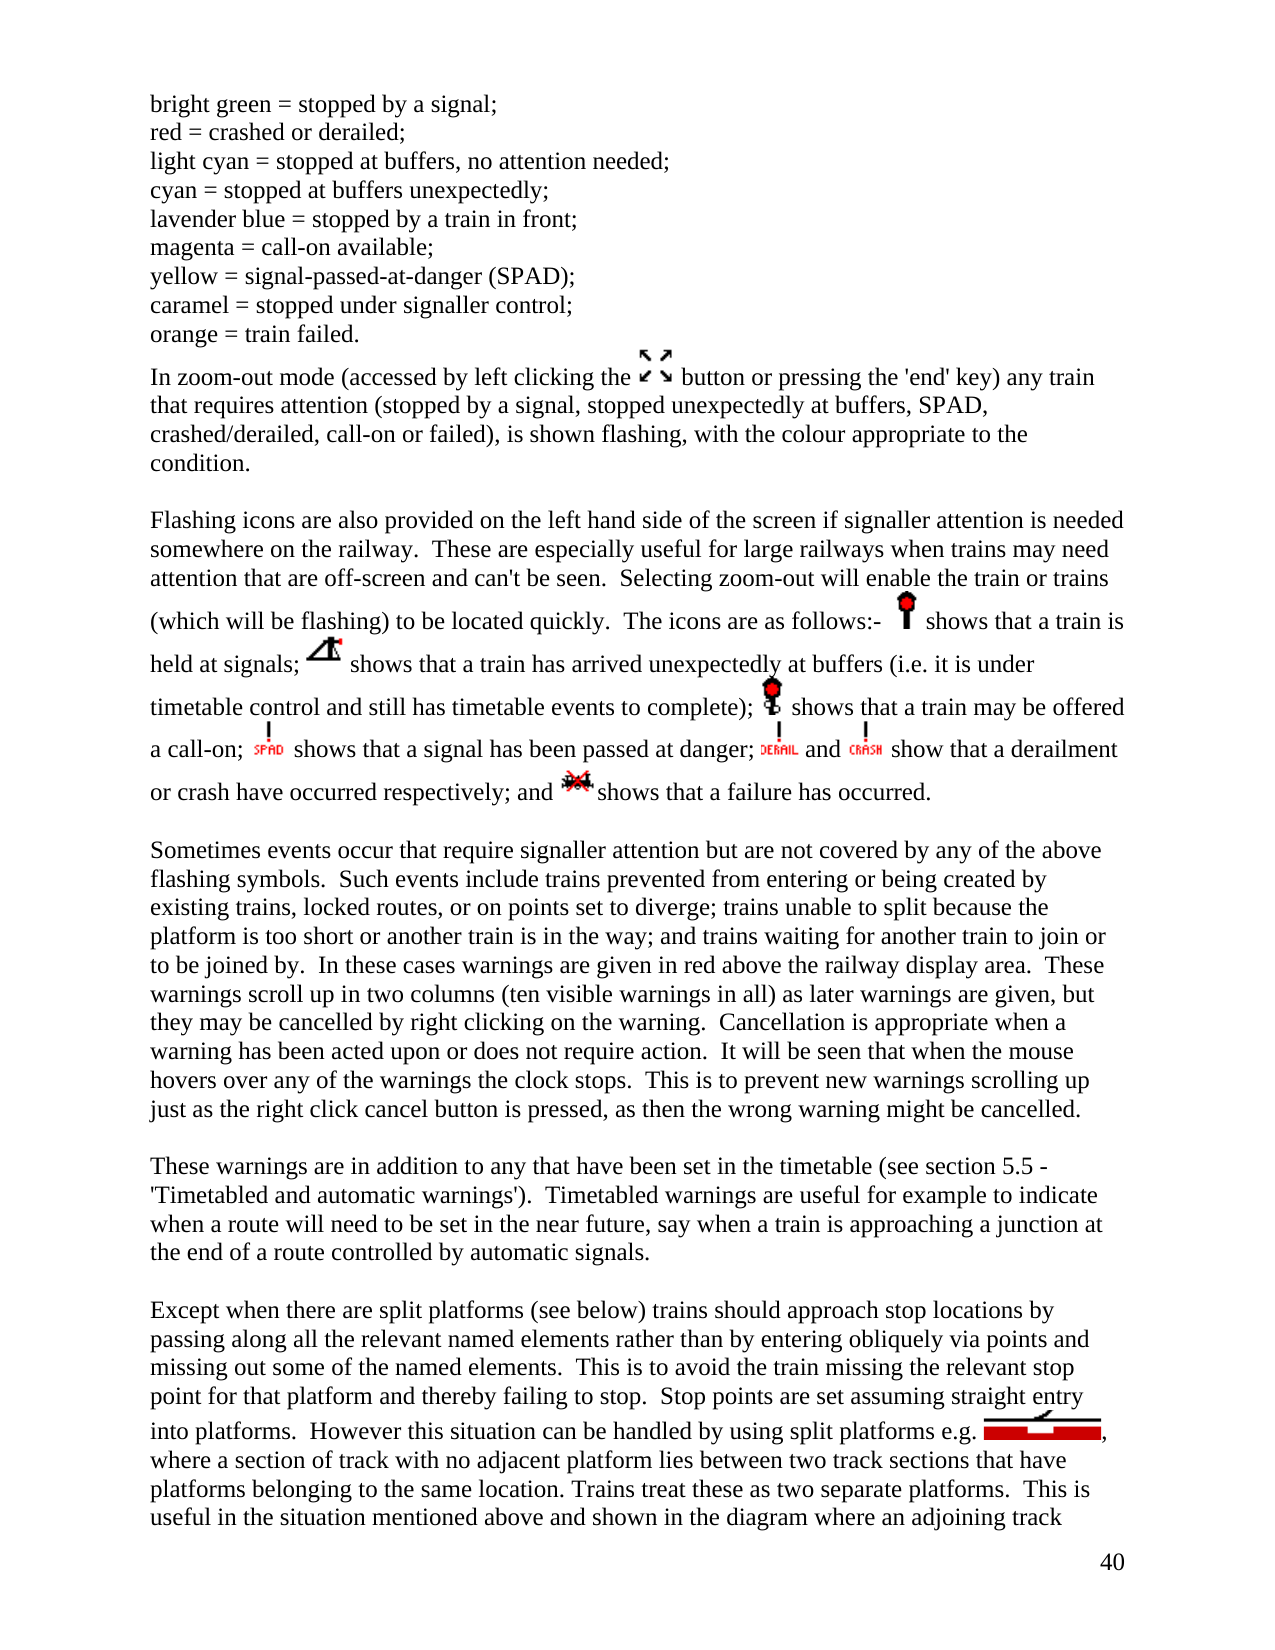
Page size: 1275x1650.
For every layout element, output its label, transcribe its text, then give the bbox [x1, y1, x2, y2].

text yellow = signal-passed-at-danger (SPAD); [150, 261, 1125, 290]
text In zoom-out mode (accessed by left clicking the button or pressing the 'end' key) any train that requires attention (stopped by a signal, stopped unexpectedly at buffers, SPAD, crashed/derailed, call-on or failed), is shown flashing, with the colour appropriate to the condition. [150, 347, 1125, 477]
picture [637, 347, 675, 385]
picture [306, 634, 344, 672]
text caramel = stopped under signaller control; [150, 290, 1125, 319]
picture [983, 1410, 1102, 1440]
picture [753, 677, 792, 715]
text light cyan = stopped at buffers, no attention needed; [150, 146, 1125, 175]
picture [761, 720, 799, 758]
text red = crashed or derailed; [150, 117, 1125, 146]
picture [847, 720, 885, 758]
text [150, 1295, 1125, 1531]
text magenta = call-on available; [150, 232, 1125, 261]
picture [888, 591, 926, 629]
text These warnings are in addition to any that have been set in the timetable (see section 5.5 - 'Timetabled and automatic warnings'). Timetabled warnings are useful for example to indicate when a route will need to be set in the near future, say when a train is approaching a junction at the end of a route controlled by automatic signals. [150, 1151, 1125, 1266]
text orange = train failed. [150, 319, 1125, 347]
picture [559, 763, 597, 801]
text cyan = stopped at buffers unexpectedly; [150, 175, 1125, 204]
text Flashing icons are also provided on the left hand side of the screen if signaller attention is needed somewhere on the railway. These are especially useful for large railways when trains may need attention that are off-screen and can't be seen. Selecting zoom-out will enable the train or trains (which will be flashing) to be located quickly. The icons are as follows:- shows that a train is held at signals; shows that a train has arrived unexpectedly at buffers (i.e. it is under timetable control and still has timetable events to complete);shows that a train may be offered a call-on; shows that a signal has been passed at danger; and show that a derailment or crash have occurred respectively; and shows that a failure has occurred. [150, 505, 1125, 806]
text Sometimes events occur that require signaller attention but are not covered by any of the above flashing symbols. Such events include trains prevented from entering or being created by existing trains, locked routes, or on points set to diverge; trains unable to split because the platform is too short or another train is in the way; and trains waiting for another train to join or to be joined by. In these cases warnings are given in red above the railway display area. These warnings scroll up in two columns (ten visible warnings in all) as later warnings are given, but they may be cancelled by right clicking on the warning. Cancellation is appropriate when a warning has been acted upon or does not require action. It will be seen that when the mouse hovers over any of the warnings the clock stops. This is to prevent new warnings scrolling up just as the right click cancel button is pressed, as then the wrong warning might be cancelled. [150, 835, 1125, 1122]
text lavender blue = stopped by a train in front; [150, 204, 1125, 232]
picture [250, 720, 288, 758]
text bright green = stopped by a signal; [150, 89, 1125, 117]
